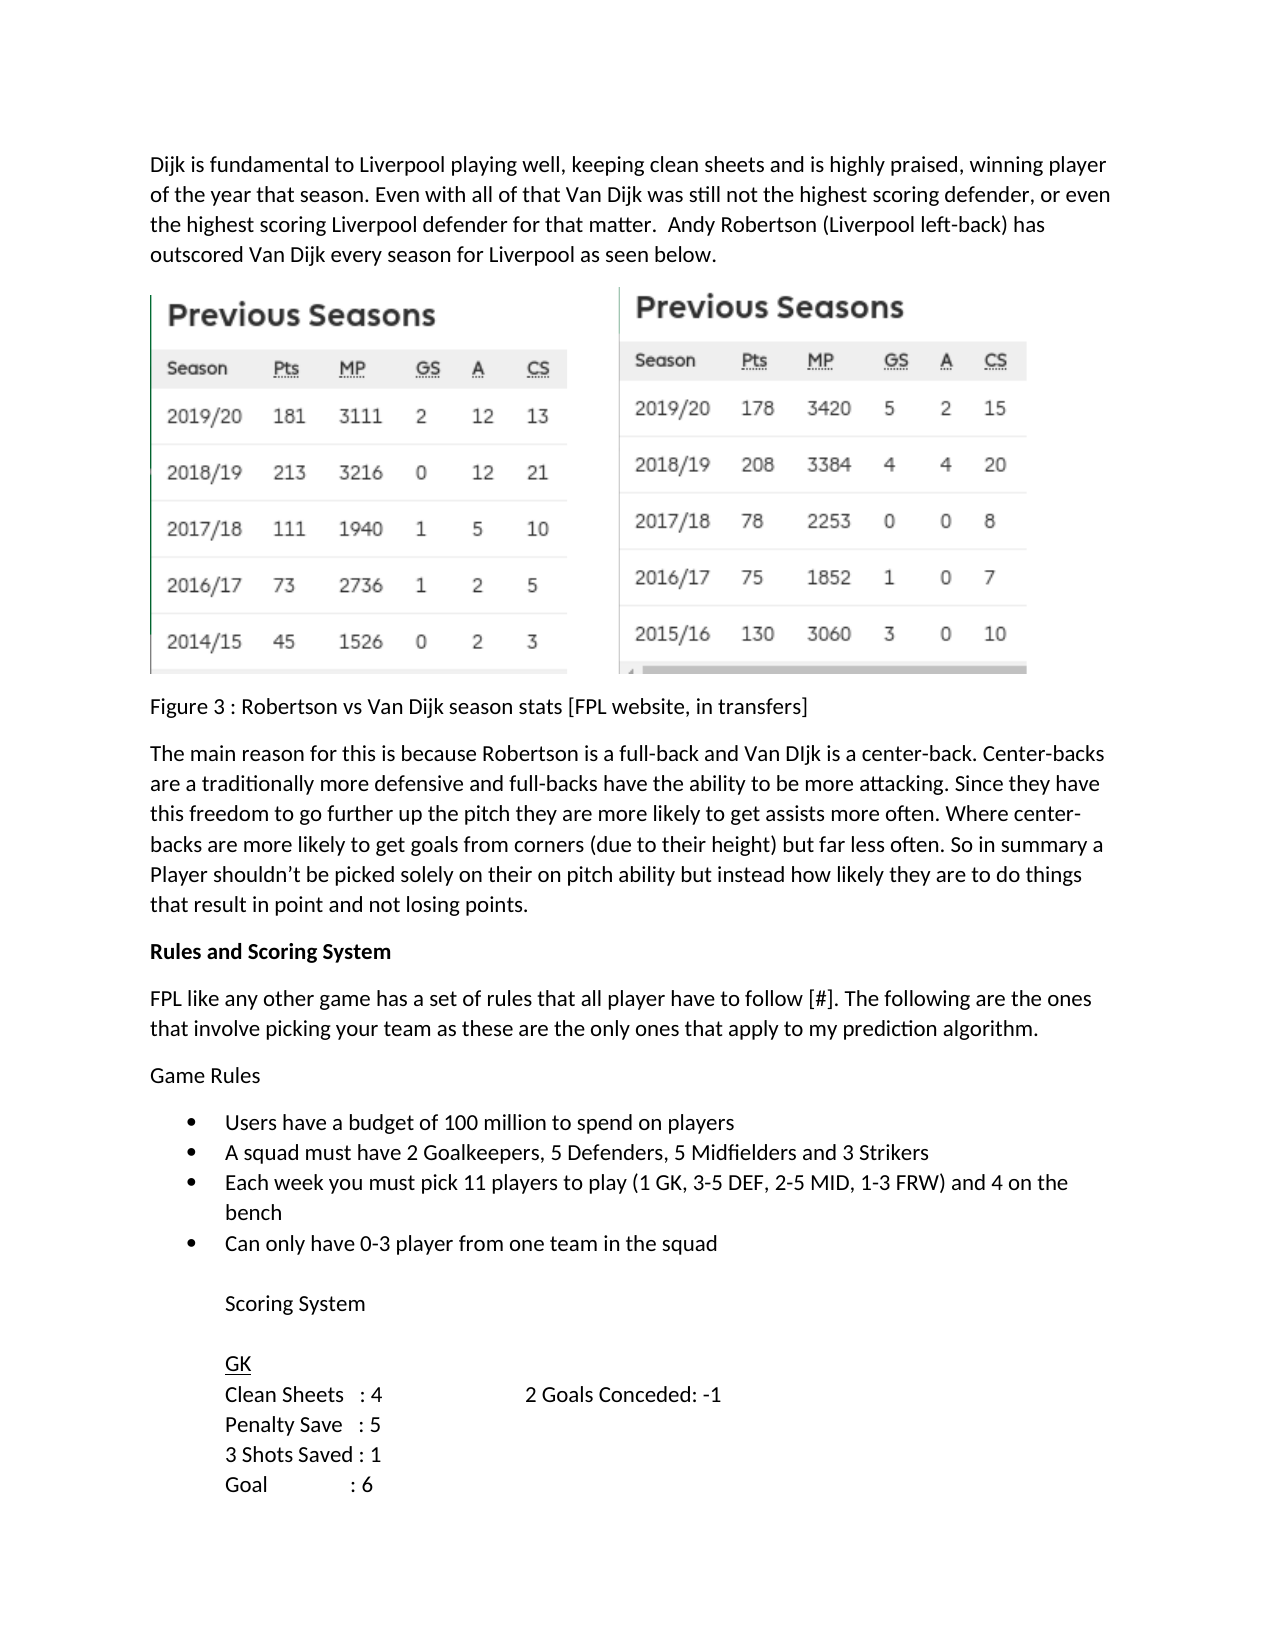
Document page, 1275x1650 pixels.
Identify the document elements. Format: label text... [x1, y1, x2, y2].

list Each week you must pick 11 players to play (1 GK, 3-5 DEF, 2-5 MID, 1-3 FRW) and 4 on the bench [187, 1168, 1125, 1227]
list Can only have 0-3 player from one team in the squad [187, 1229, 1125, 1257]
text Game Rules [150, 1061, 1125, 1089]
list 3 Shots Saved : 1 [225, 1440, 1125, 1468]
picture [150, 295, 568, 674]
picture [618, 287, 1027, 674]
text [150, 150, 1125, 269]
list Goal : 6 [225, 1470, 1125, 1498]
text The main reason for this is because Robertson is a full-back and Van DIjk is a center-back. Center-backs are a traditionally more defensive and full-backs have the ability to be more attacking. Since they have this freedom to go further up the pitch they are more likely to get assists more often. Where center-backs are more likely to get goals from corners (due to their height) but far less often. So in summary a Player shouldn’t be picked solely on their on pitch ability but instead how likely they are to do things that result in point and not losing points. [150, 739, 1125, 918]
list Users have a budget of 100 million to spend on players [187, 1108, 1125, 1136]
text Rules and Scoring System [150, 937, 1125, 965]
list A squad must have 2 Goalkeepers, 5 Defenders, 5 Midfielders and 3 Strikers [187, 1138, 1125, 1166]
text Figure 3 : Robertson vs Van Dijk season stats [FPL website, in transfers] [150, 692, 1125, 720]
list Clean Sheets : 4 2 Goals Conceded: -1 [225, 1380, 1125, 1408]
text FPL like any other game has a set of rules that all player have to follow [#]. The following are the ones that involve picking your team as these are the only ones that apply to my prediction algorithm. [150, 984, 1125, 1042]
list Scoring System [225, 1289, 1125, 1317]
list Penalty Save : 5 [225, 1410, 1125, 1438]
list GK [225, 1349, 1125, 1378]
